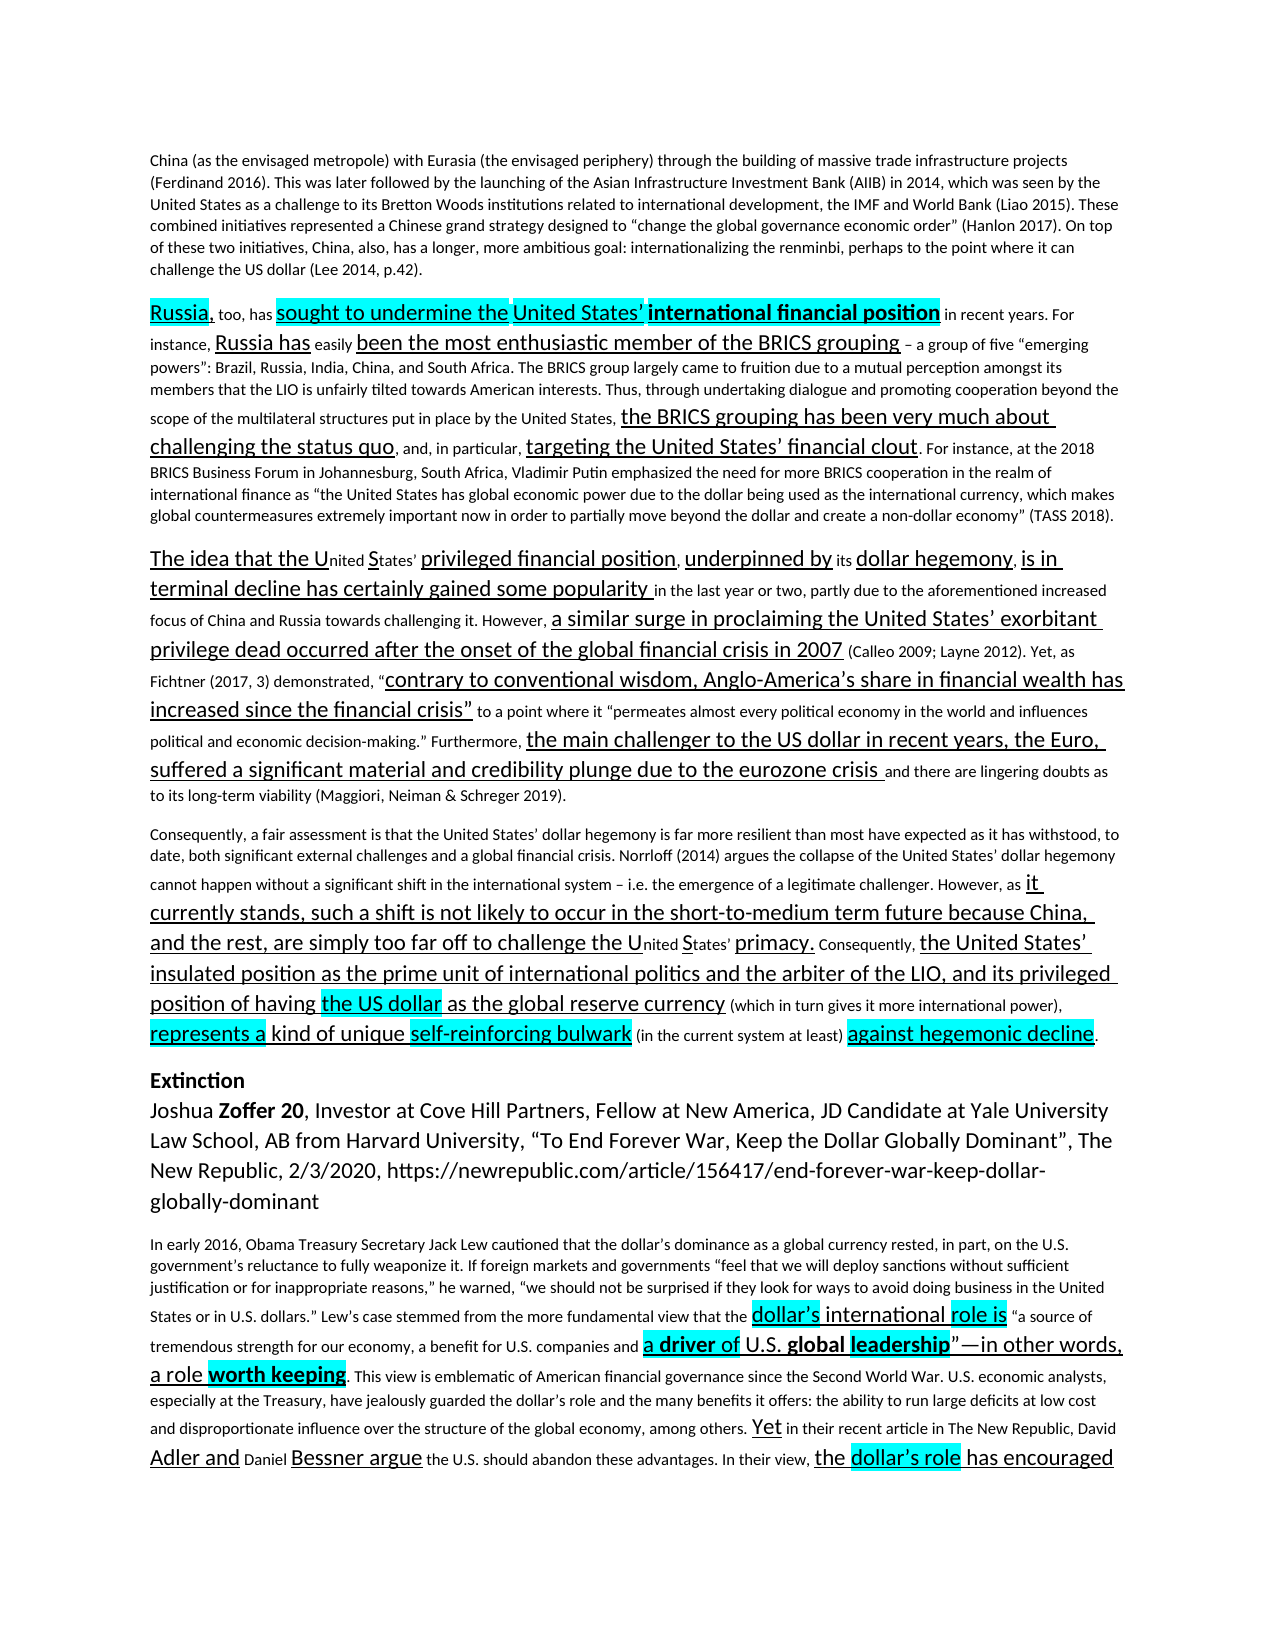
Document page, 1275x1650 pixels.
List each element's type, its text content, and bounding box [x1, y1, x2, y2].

text The idea that the United States’ privileged financial position, underpinned by its dollar hegemony, is in terminal decline has certainly gained some popularity in the last year or two, partly due to the aforementioned increased focus of China and Russia towards challenging it. However, a similar surge in proclaiming the United States’ exorbitant privilege dead occurred after the onset of the global financial crisis in 2007 (Calleo 2009; Layne 2012). Yet, as Fichtner (2017, 3) demonstrated, “contrary to conventional wisdom, Anglo-America’s share in financial wealth has increased since the financial crisis” to a point where it “permeates almost every political economy in the world and influences political and economic decision-making.” Furthermore, the main challenger to the US dollar in recent years, the Euro, suffered a significant material and credibility plunge due to the eurozone crisis and there are lingering doubts as to its long-term viability (Maggiori, Neiman & Schreger 2019). [150, 544, 1125, 806]
text Joshua Zoffer 20, Investor at Cove Hill Partners, Fellow at New America, JD Candidate at Yale University Law School, AB from Harvard University, “To End Forever War, Keep the Dollar Globally Dominant”, The New Republic, 2/3/2020, https://newrepublic.com/article/156417/end-forever-war-keep-dollar-globally-dominant [150, 1096, 1125, 1215]
text Consequently, a fair assessment is that the United States’ dollar hegemony is far more resilient than most have expected as it has withstood, to date, both significant external challenges and a global financial crisis. Norrloff (2014) argues the collapse of the United States’ dollar hegemony cannot happen without a significant shift in the international system – i.e. the emergence of a legitimate challenger. However, as it currently stands, such a shift is not likely to occur in the short-to-medium term future because China, and the rest, are simply too far off to challenge the United States’ primacy. Consequently, the United States’ insulated position as the prime unit of international politics and the arbiter of the LIO, and its privileged position of having the US dollar as the global reserve currency (which in turn gives it more international power), represents a kind of unique self-reinforcing bulwark (in the current system at least) against hegemonic decline. [150, 824, 1125, 1047]
text Russia, too, has sought to undermine the United States’ international financial position in recent years. For instance, Russia has easily been the most enthusiastic member of the BRICS grouping – a group of five “emerging powers”: Brazil, Russia, India, China, and South Africa. The BRICS group largely came to fruition due to a mutual perception amongst its members that the LIO is unfairly tilted towards American interests. Thus, through undertaking dialogue and promoting cooperation beyond the scope of the multilateral structures put in place by the United States, the BRICS grouping has been very much about challenging the status quo, and, in particular, targeting the United States’ financial clout. For instance, at the 2018 BRICS Business Forum in Johannesburg, South Africa, Vladimir Putin emphasized the need for more BRICS cooperation in the realm of international finance as “the United States has global economic power due to the dollar being used as the international currency, which makes global countermeasures extremely important now in order to partially move beyond the dollar and create a non-dollar economy” (TASS 2018). [150, 298, 1125, 526]
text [150, 150, 1125, 280]
subtitle Extinction [150, 1066, 1125, 1094]
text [150, 1234, 1125, 1471]
